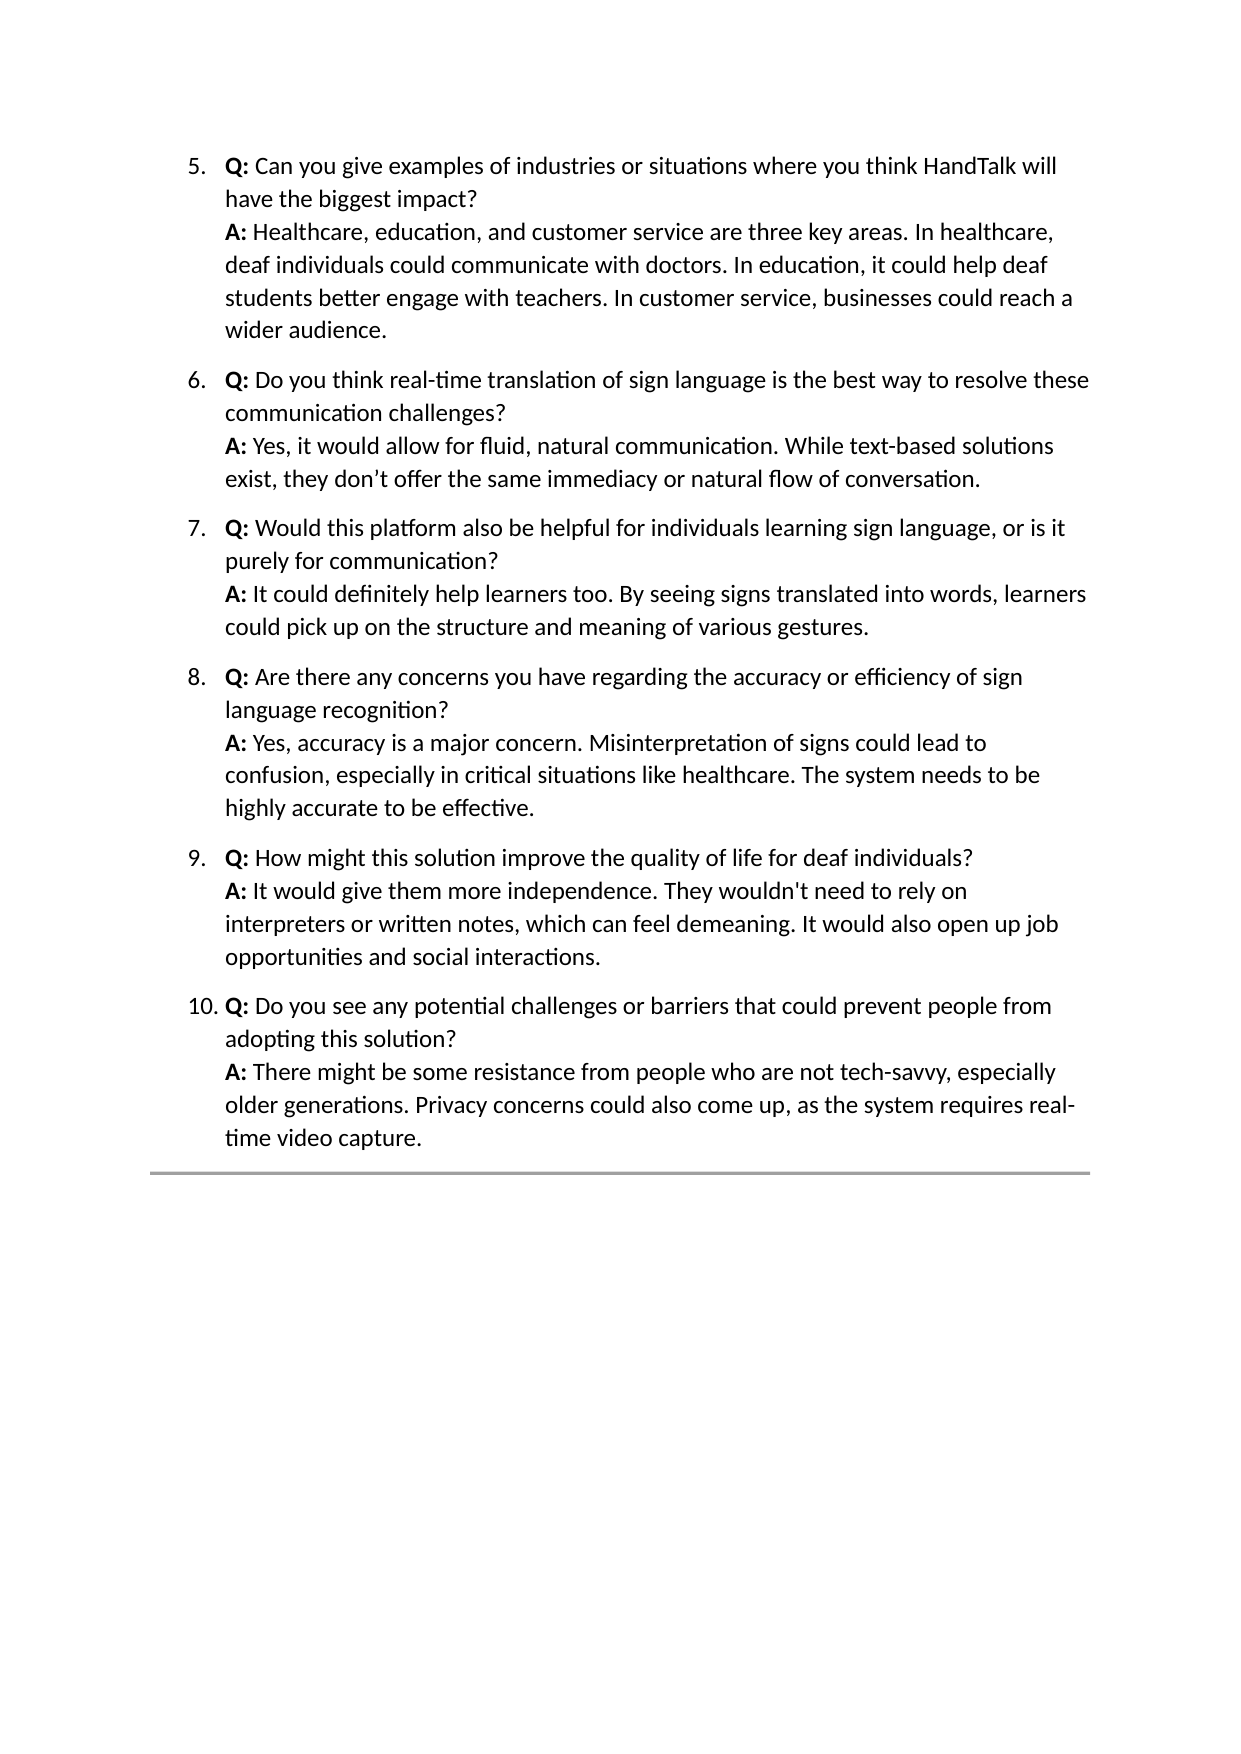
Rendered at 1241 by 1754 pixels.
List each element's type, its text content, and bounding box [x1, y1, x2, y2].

list Q: Would this platform also be helpful for individuals learning sign language, or is it purely for communication? A: It could definitely help learners too. By seeing signs translated into words, learners could pick up on the structure and meaning of various gestures. [187, 512, 1090, 642]
list Q: Do you think real-time translation of sign language is the best way to resolve these communication challenges? A: Yes, it would allow for fluid, natural communication. While text-based solutions exist, they don’t offer the same immediacy or natural flow of conversation. [187, 364, 1090, 493]
list Q: Do you see any potential challenges or barriers that could prevent people from adopting this solution? A: There might be some resistance from people who are not tech-savvy, especially older generations. Privacy concerns could also come up, as the system requires real-time video capture. [187, 990, 1090, 1153]
list Q: Can you give examples of industries or situations where you think HandTalk will have the biggest impact? A: Healthcare, education, and customer service are three key areas. In healthcare, deaf individuals could communicate with doctors. In education, it could help deaf students better engage with teachers. In customer service, businesses could reach a wider audience. [187, 150, 1090, 345]
list Q: How might this solution improve the quality of life for deaf individuals? A: It would give them more independence. They wouldn't need to rely on interpreters or written notes, which can feel demeaning. It would also open up job opportunities and social interactions. [187, 842, 1090, 971]
list Q: Are there any concerns you have regarding the accuracy or efficiency of sign language recognition? A: Yes, accuracy is a major concern. Misinterpretation of signs could lead to confusion, especially in critical situations like healthcare. The system needs to be highly accurate to be effective. [187, 661, 1090, 823]
